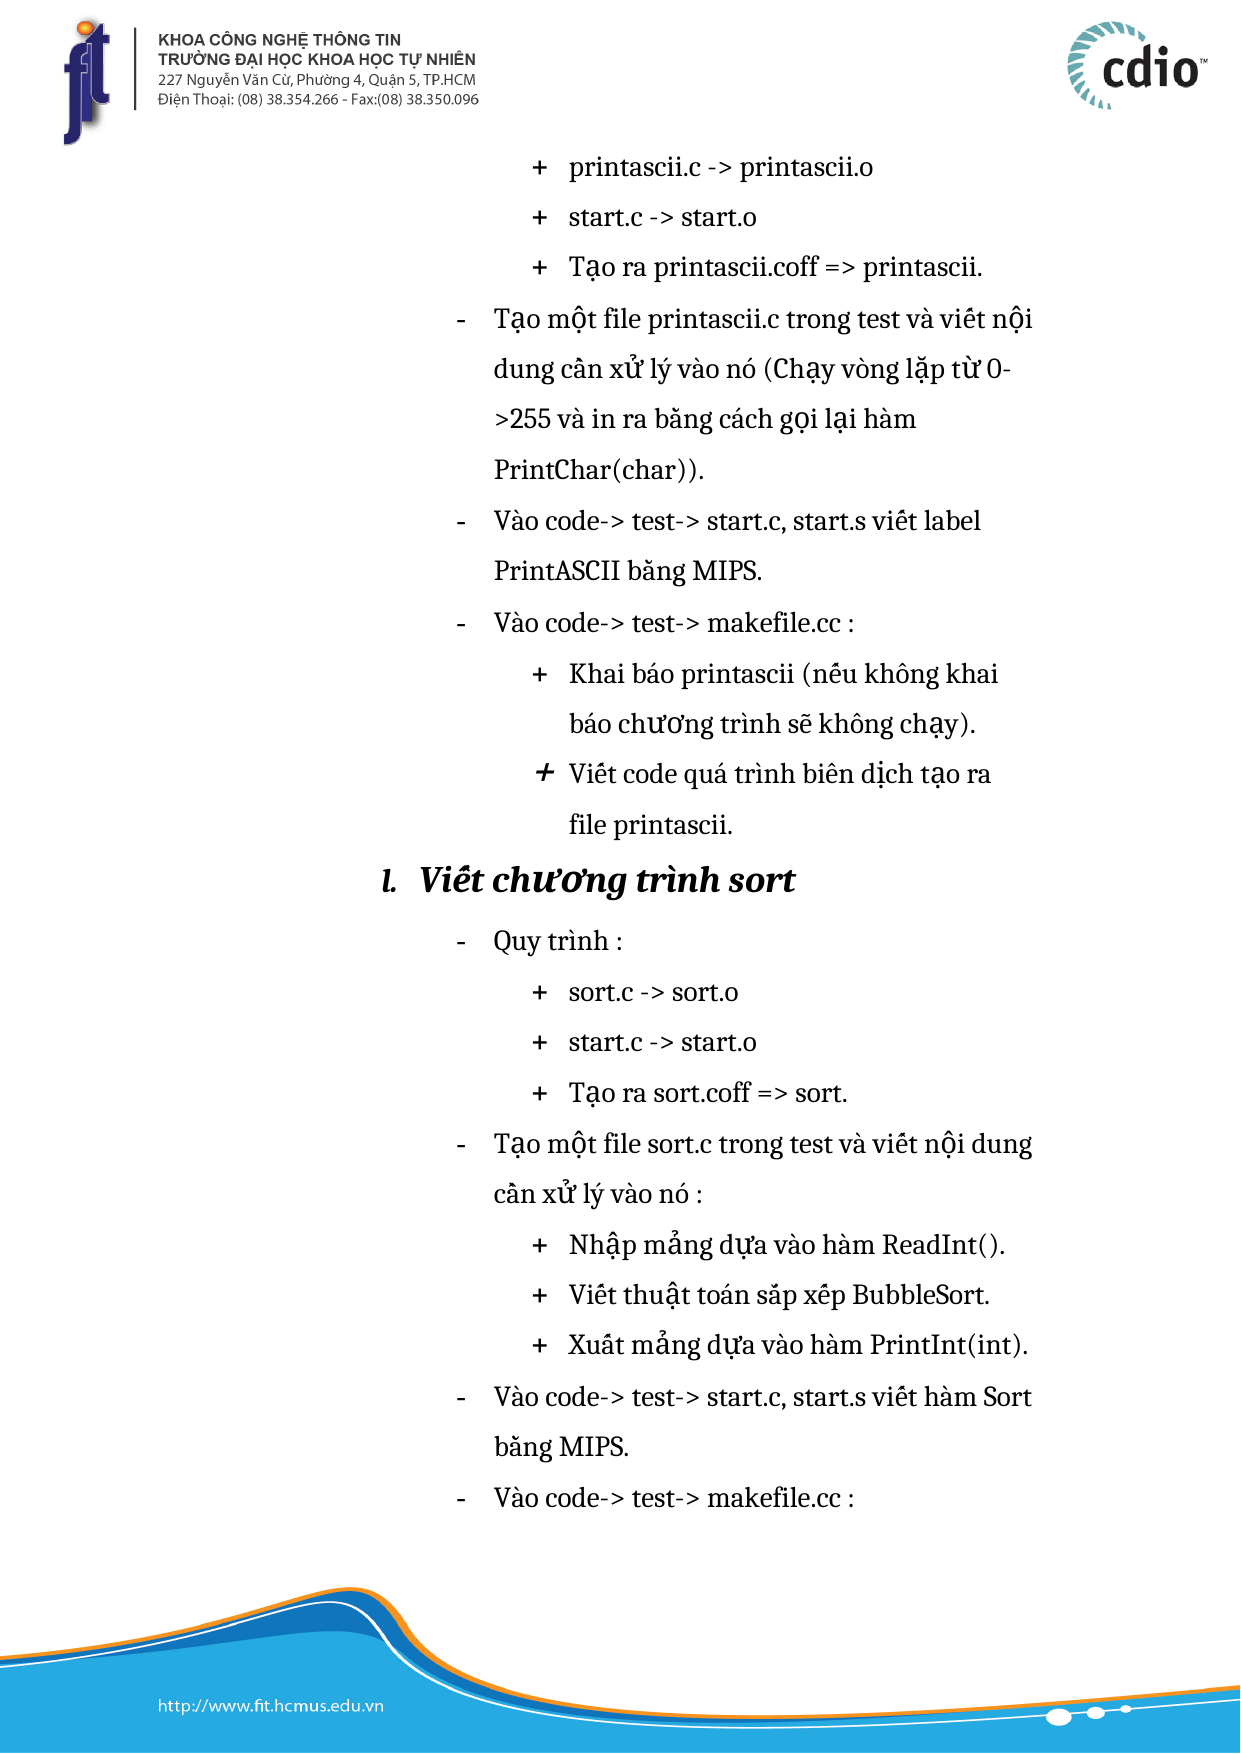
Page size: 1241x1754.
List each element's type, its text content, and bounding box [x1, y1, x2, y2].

list Viết chương trình sort [381, 859, 1034, 902]
list Vào code-> test-> start.c, start.s viết hàm Sort bằng MIPS. [456, 1379, 1034, 1464]
list Quy trình : [456, 923, 1034, 958]
list Vào code-> test-> start.c, start.s viết label PrintASCII bằng MIPS. [456, 503, 1034, 588]
list Tạo ra sort.coff => sort. [531, 1076, 1034, 1109]
list Khai báo printascii (nếu không khai báo chương trình sẽ không chạy). [531, 657, 1034, 741]
list Vào code-> test-> makefile.cc : [456, 605, 1034, 639]
picture [40, 10, 1220, 169]
picture [0, 1584, 1241, 1753]
list start.c -> start.o [531, 200, 1034, 234]
list Viết thuật toán sắp xếp BubbleSort. [531, 1278, 1034, 1312]
list Vào code-> test-> makefile.cc : [456, 1481, 1034, 1515]
list start.c -> start.o [531, 1026, 1034, 1059]
list Nhập mảng dựa vào hàm ReadInt(). [531, 1228, 1034, 1261]
list Tạo ra printascii.coff => printascii. [531, 251, 1034, 284]
list Tạo một file sort.c trong test và viết nội dung cần xử lý vào nó : [456, 1126, 1034, 1211]
list Viết code quá trình biên dịch tạo ra file printascii. [531, 757, 1034, 842]
list printascii.c -> printascii.o [531, 150, 1034, 183]
list Tạo một file printascii.c trong test và viết nội dung cần xử lý vào nó (Chạy vòng lặp từ 0->255 và in ra bằng cách gọi lại hàm PrintChar(char)). [456, 301, 1034, 486]
list Xuất mảng dựa vào hàm PrintInt(int). [531, 1328, 1034, 1362]
list sort.c -> sort.o [531, 975, 1034, 1009]
